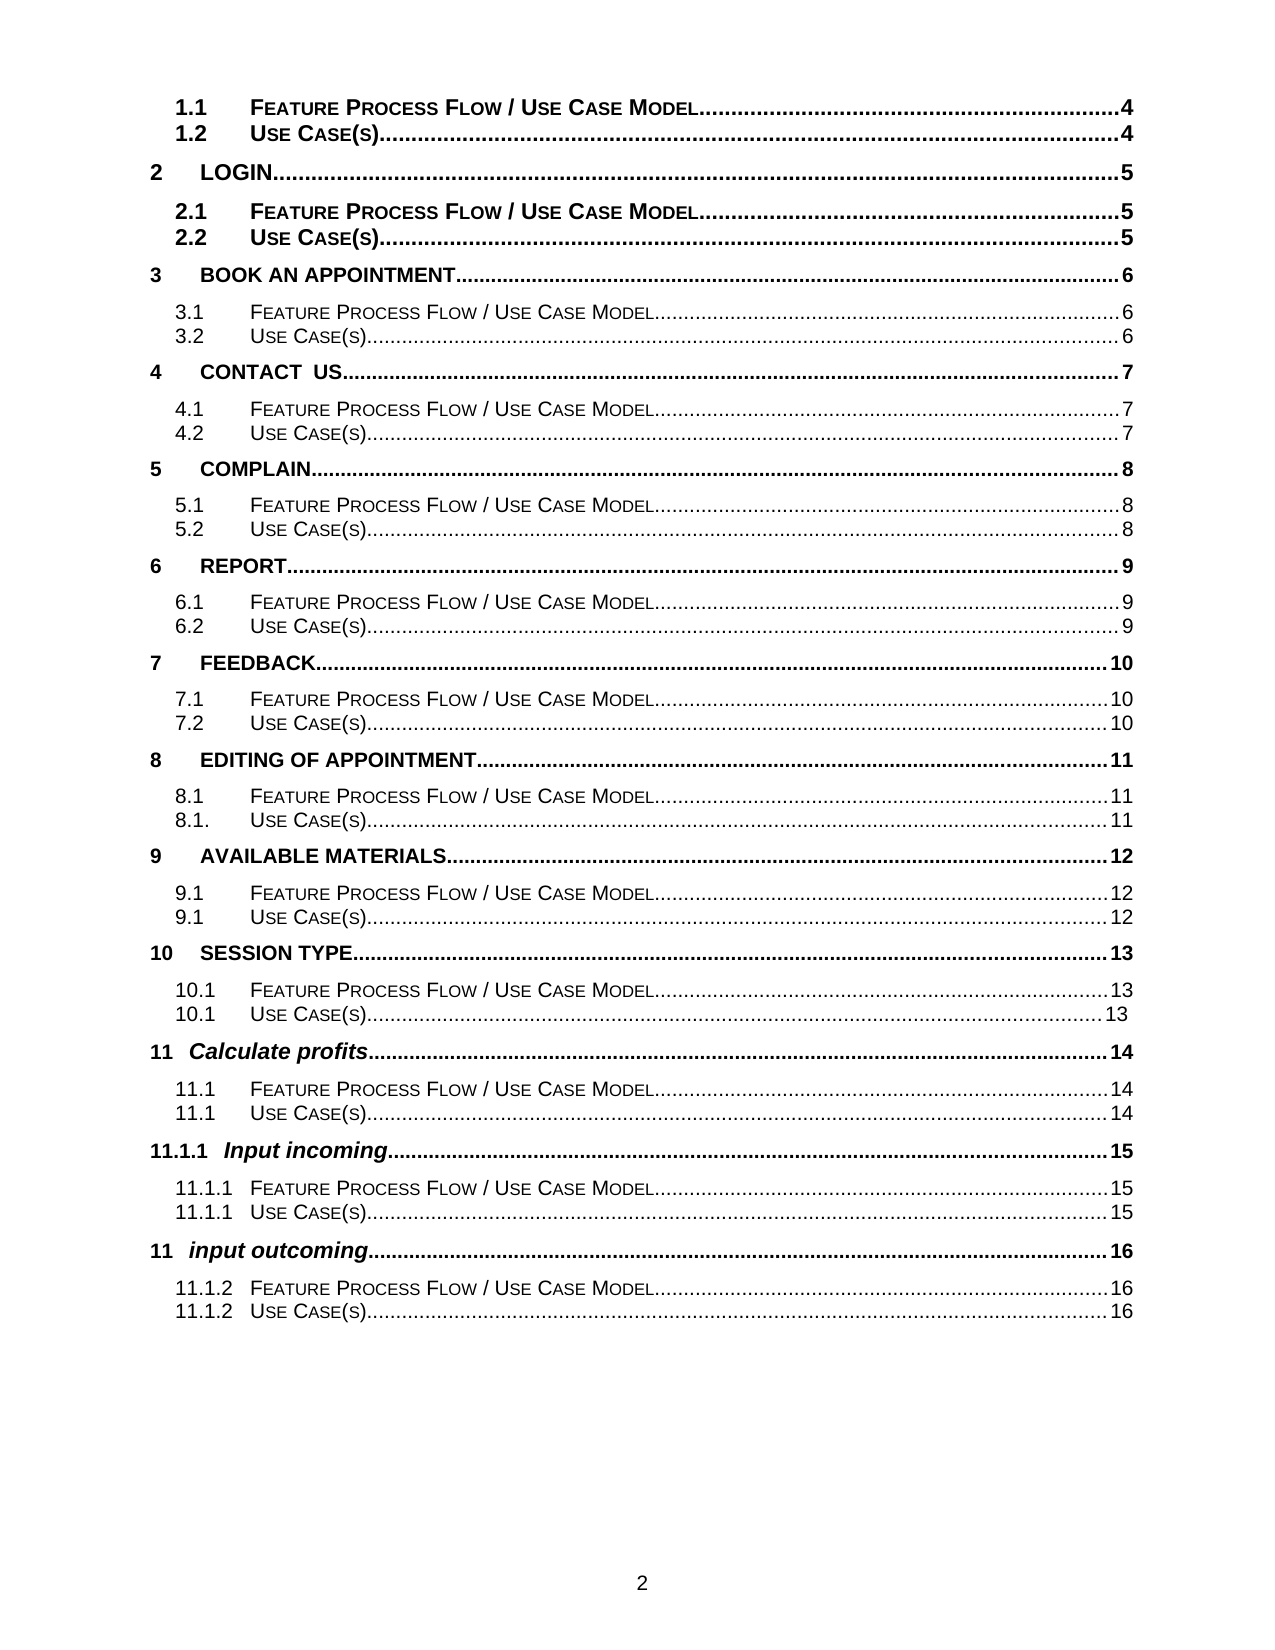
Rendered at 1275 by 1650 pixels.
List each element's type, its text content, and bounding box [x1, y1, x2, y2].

text 9 AVAILABLE MATERIALS 12 [150, 844, 1134, 868]
text 8.1 Feature Process Flow / Use Case Model 11 [175, 784, 1134, 808]
text 6 report 9 [287, 554, 1134, 578]
text 11.1.2 Use Case(s) 16 [175, 1299, 1134, 1323]
text 10 SESSION TYPE 13 [150, 941, 1134, 965]
text 11.1.1 Feature Process Flow / Use Case Model 15 [175, 1176, 1134, 1200]
text 1.2 Use Case(s) 4 [175, 120, 1134, 146]
text 3.1 Feature Process Flow / Use Case Model 6 [175, 299, 1134, 323]
text 11 input outcoming 16 [150, 1237, 1134, 1263]
text 2.1 Feature Process Flow / Use Case Model 5 [175, 198, 1134, 224]
text 11.1.1 Use Case(s) 15 [175, 1200, 1134, 1224]
text 9.1 Use Case(s) 12 [175, 905, 1134, 929]
text 11.1 Use Case(s) 14 [175, 1101, 1134, 1125]
text 9.1 Feature Process Flow / Use Case Model 12 [175, 881, 1134, 905]
text 5.2 Use Case(s) 8 [175, 517, 1134, 541]
text 11.1.1 Input incoming 15 [150, 1137, 1134, 1164]
text 1.1 Feature Process Flow / Use Case Model 4 [175, 94, 1134, 120]
text 11.1 Feature Process Flow / Use Case Model 14 [175, 1077, 1134, 1101]
text 4 Contact us 7 [150, 360, 1134, 384]
text 7 feedback 10 [150, 651, 200, 674]
text 8.1. Use Case(s) 11 [175, 808, 1134, 832]
text 8 editing of appointment 11 [150, 747, 1134, 771]
text 6.2 Use Case(s) 9 [175, 614, 1134, 638]
text 5.1 Feature Process Flow / Use Case Model 8 [175, 493, 1134, 517]
text 10.1 Feature Process Flow / Use Case Model 13 [175, 978, 1134, 1002]
text 7.1 Feature Process Flow / Use Case Model 10 [175, 687, 1134, 711]
text 5 complain 8 [150, 457, 200, 481]
text 3 Book an appointment 6 [456, 263, 1134, 287]
text 4.1 Feature Process Flow / Use Case Model 7 [175, 396, 1134, 420]
text 7.2 Use Case(s) 10 [175, 711, 1134, 735]
text 5 complain 8 [311, 457, 1134, 481]
text 11.1.2 Feature Process Flow / Use Case Model 16 [175, 1275, 1134, 1299]
text 2.2 Use Case(s) 5 [175, 224, 1134, 251]
text 2 login 5 [150, 159, 1134, 185]
text 7 feedback 10 [316, 651, 1134, 674]
text 6.1 Feature Process Flow / Use Case Model 9 [175, 590, 1134, 614]
text 6 report 9 [150, 554, 200, 578]
text 11 Calculate profits 14 [150, 1038, 1134, 1064]
text 3.2 Use Case(s) 6 [175, 323, 1134, 347]
text 10.1 Use Case(s) 13 [175, 1002, 1134, 1026]
text 4.2 Use Case(s) 7 [175, 420, 1134, 444]
